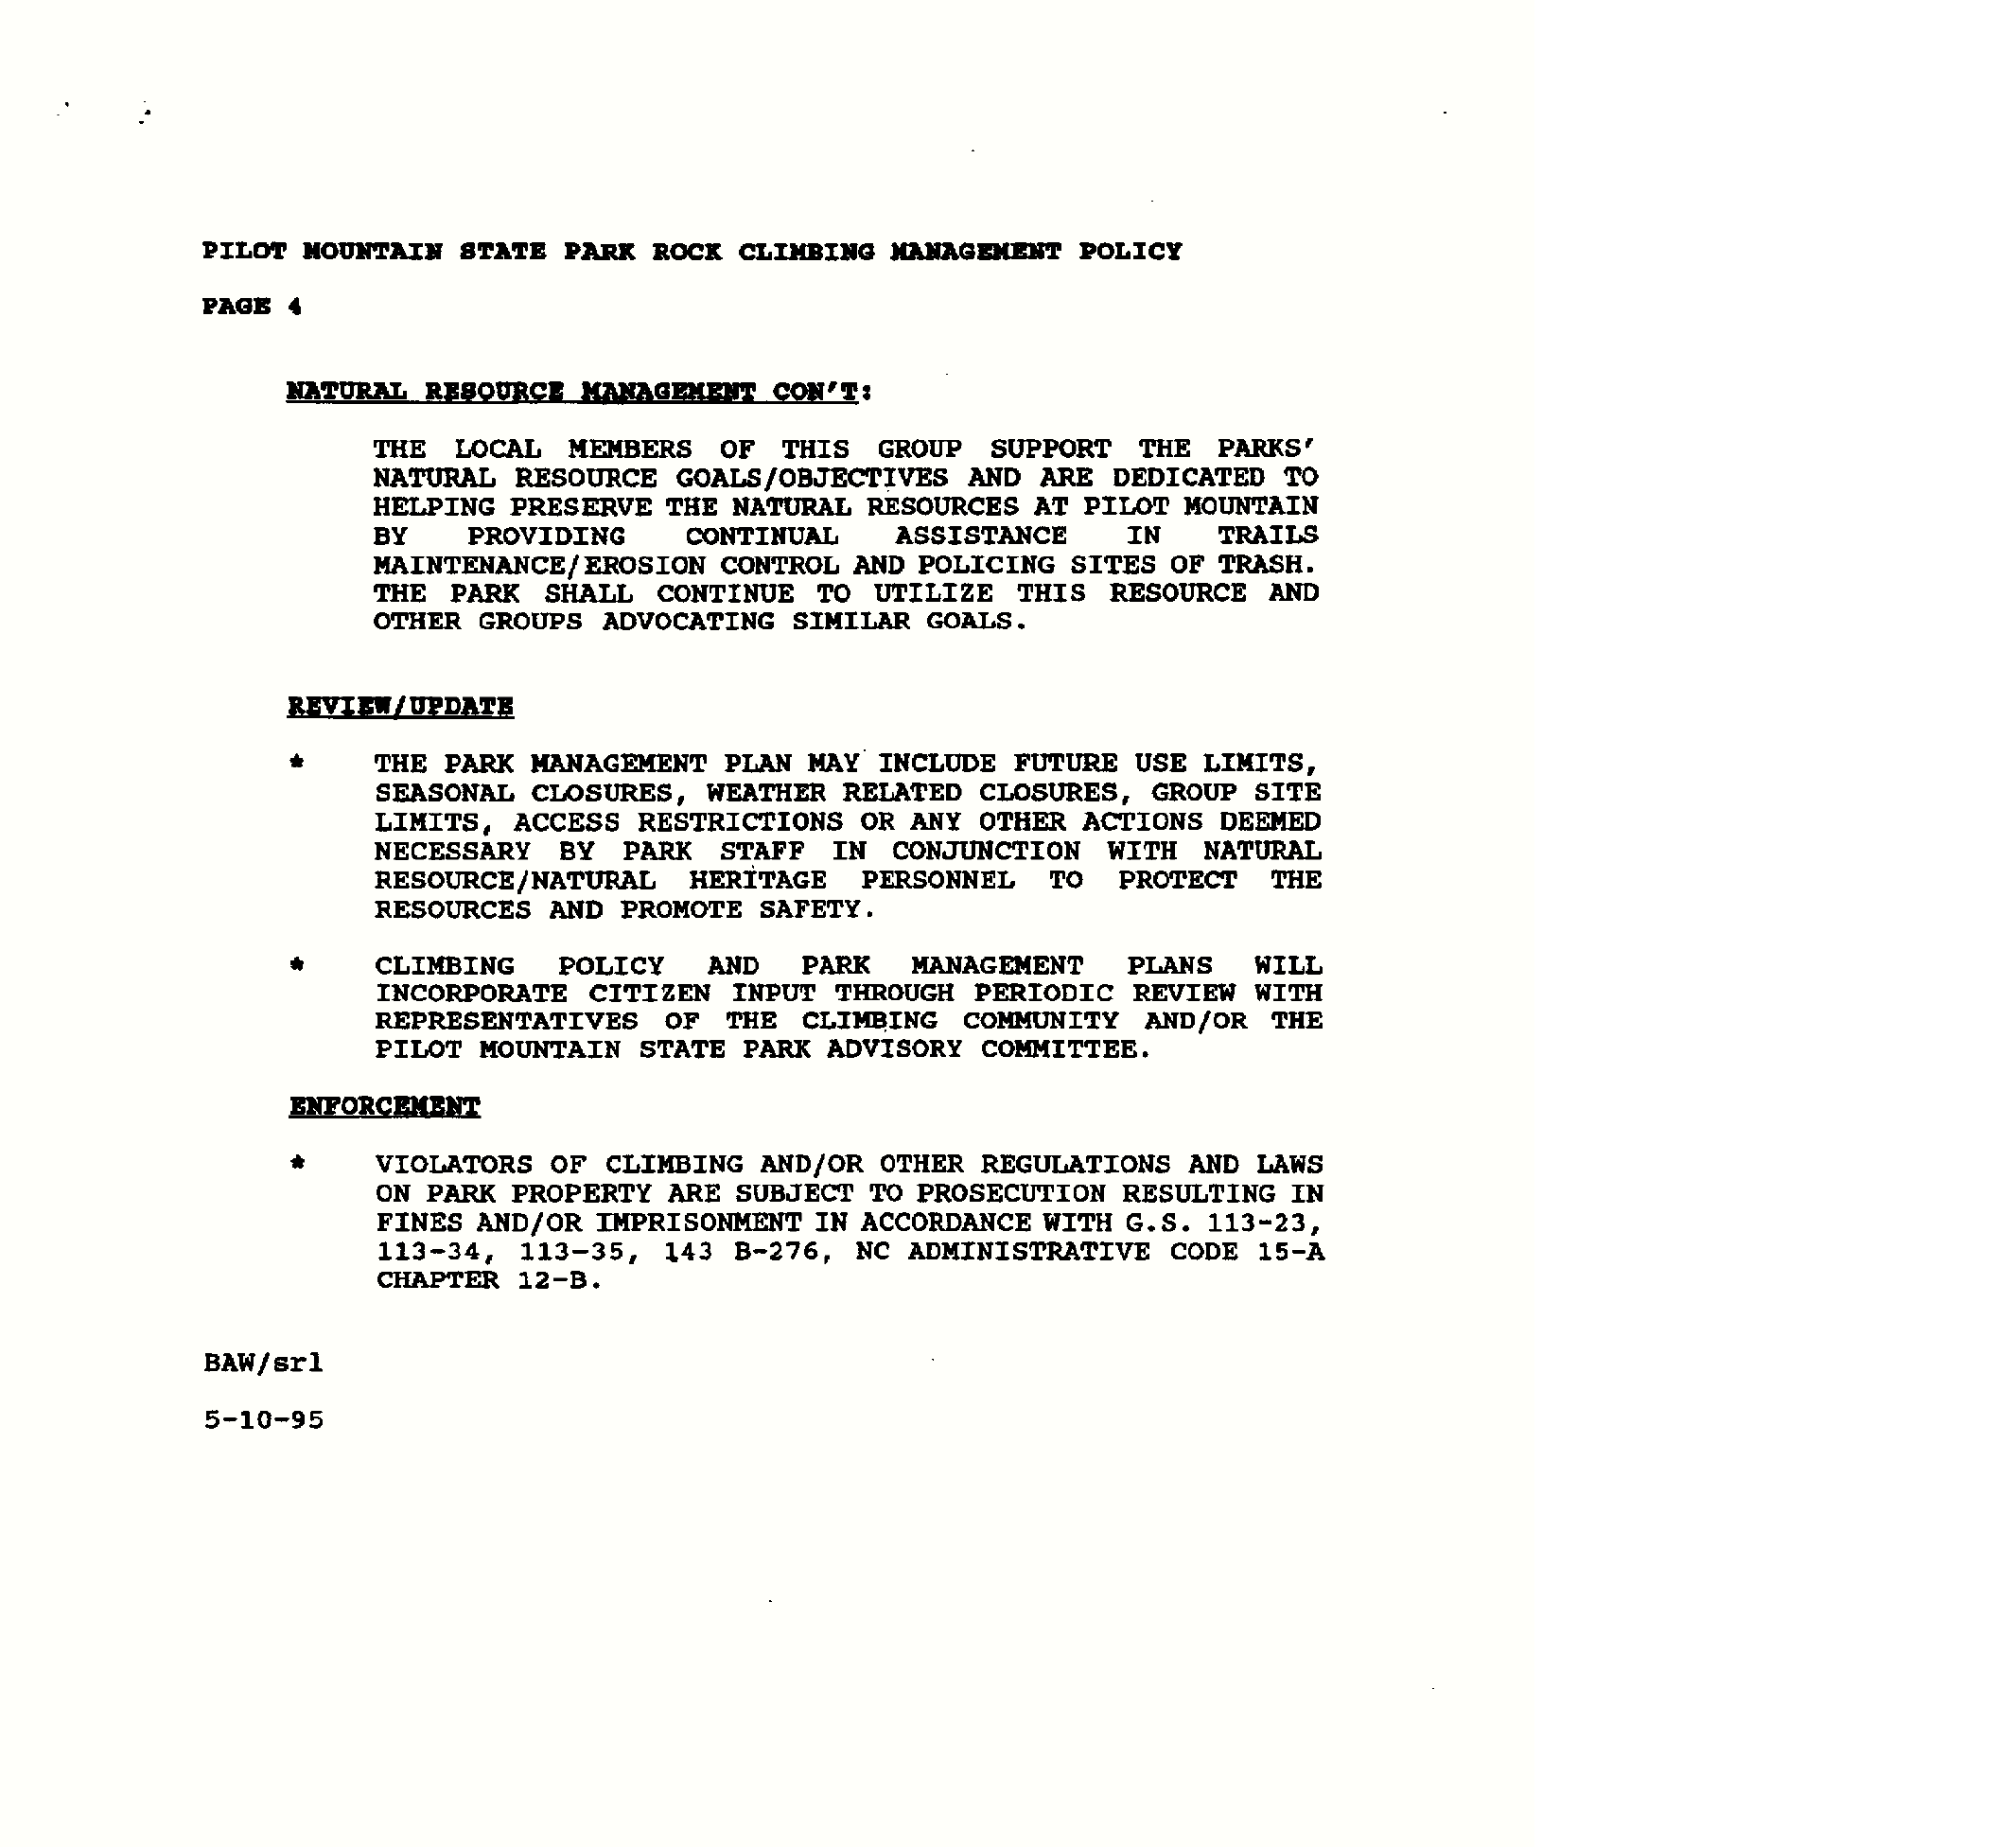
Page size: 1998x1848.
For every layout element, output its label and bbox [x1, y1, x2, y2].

picture [0, 0, 1534, 1847]
